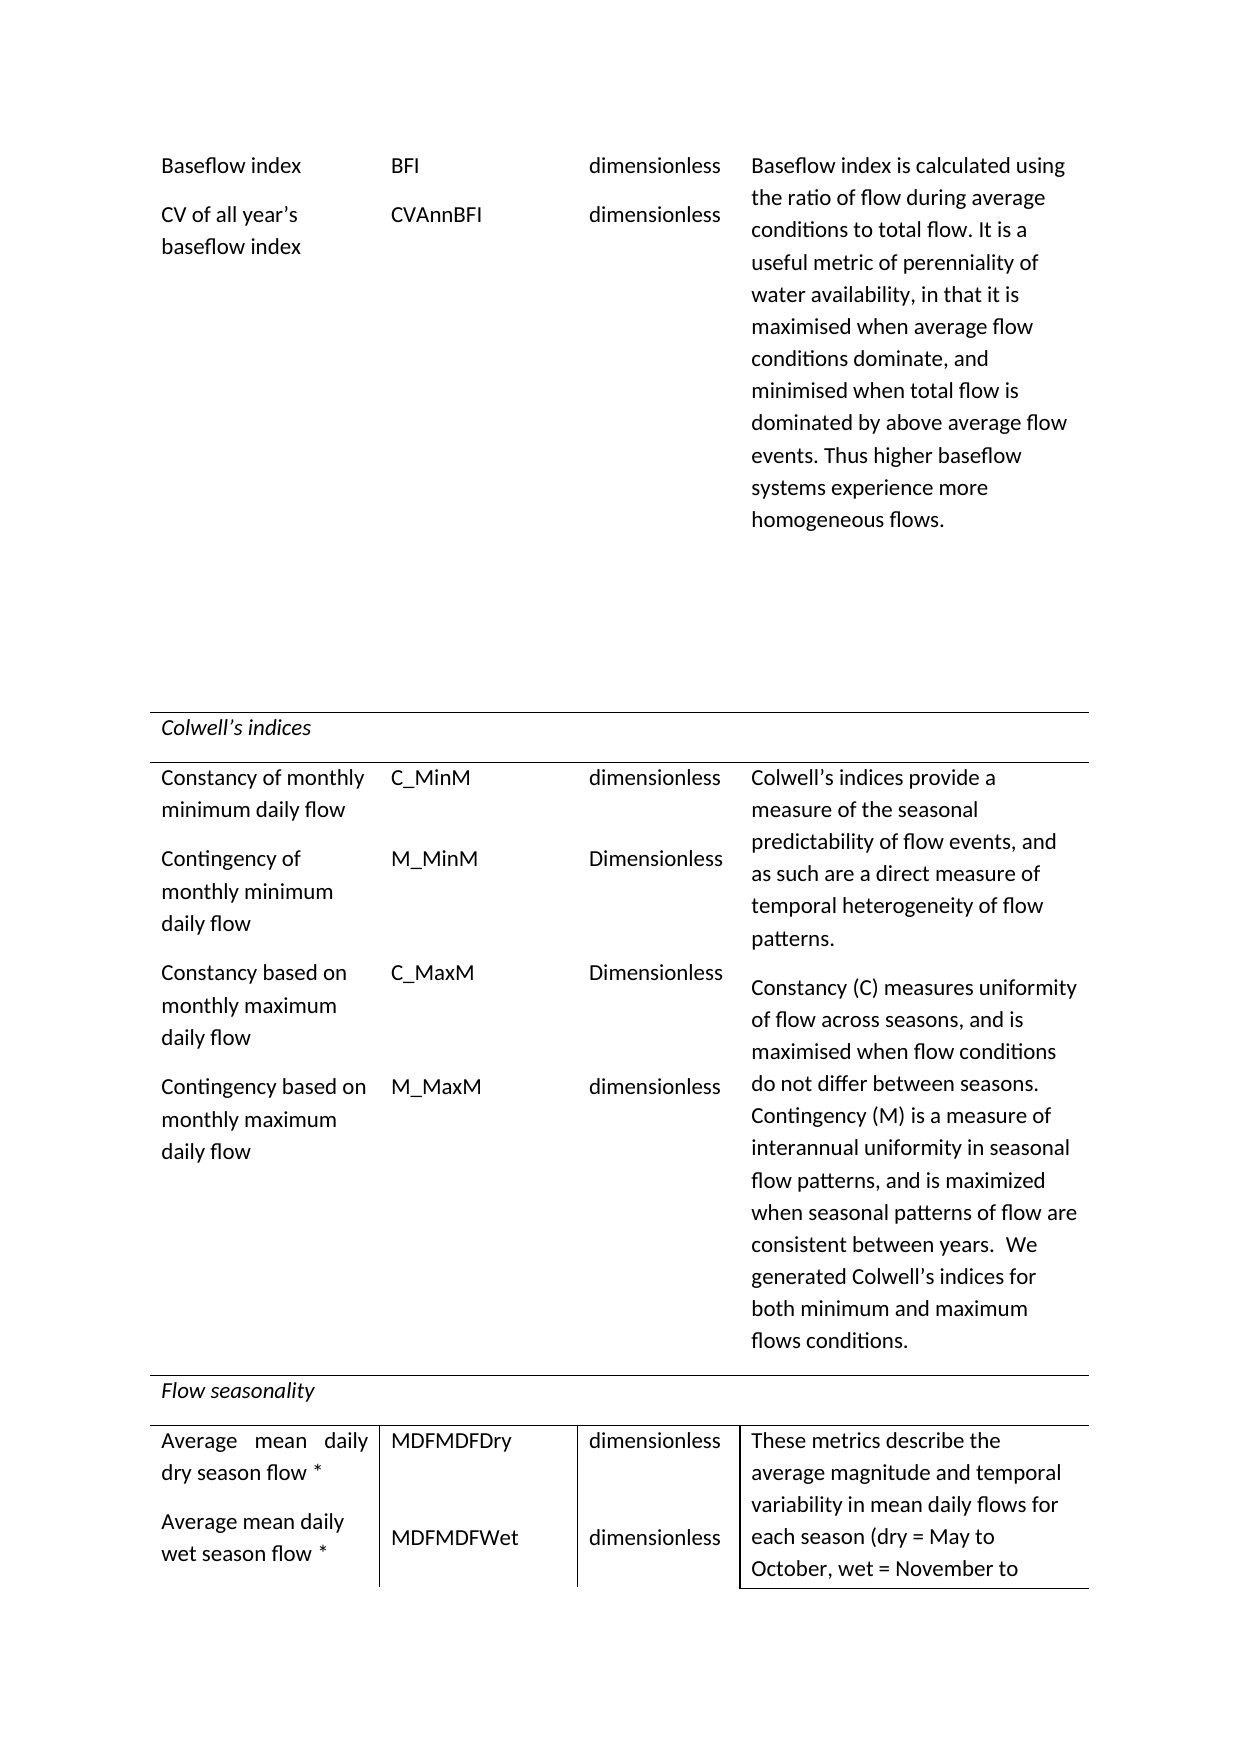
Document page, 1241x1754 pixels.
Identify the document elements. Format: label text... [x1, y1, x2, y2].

table_cell M_MaxM [380, 1071, 578, 1375]
table_cell Contingency of monthly minimum daily flow [150, 844, 379, 957]
table_cell dimensionless dimensionless [578, 150, 740, 712]
table_cell dimensionless dimensionless [578, 1426, 739, 1588]
table_cell Colwell’s indices [150, 713, 1089, 762]
table_cell Baseflow index CV of all year’s baseflow index [150, 150, 379, 712]
table_cell Dimensionless [578, 958, 740, 1071]
table_cell BFI CVAnnBFI [380, 150, 578, 712]
table_cell Dimensionless [578, 844, 740, 957]
table_cell C_MaxM [380, 958, 578, 1071]
table_cell dimensionless [578, 763, 740, 843]
table_cell dimensionless [578, 1071, 740, 1375]
table_cell Constancy of monthly minimum daily flow [150, 763, 379, 843]
table_cell Contingency based on monthly maximum daily flow [150, 1071, 379, 1375]
table_cell M_MinM [380, 844, 578, 957]
table_cell MDFMDFDry MDFMDFWet [380, 1426, 578, 1588]
table_cell Flow seasonality [150, 1376, 1089, 1425]
table_cell Colwell’s indices provide a measure of the seasonal predictability of flow events, and as such are a direct measure of temporal heterogeneity of flow patterns. Constancy (C) measures uniformity of flow across seasons, and is maximised when flow conditions do not differ between seasons. Contingency (M) is a measure of interannual uniformity in seasonal flow patterns, and is maximized when seasonal patterns of flow are consistent between years. We generated Colwell’s indices for both minimum and maximum flows conditions. [740, 763, 1089, 1375]
table_cell C_MinM [380, 763, 578, 843]
table_cell Average mean daily dry season flow * Average mean daily wet season flow * [150, 1426, 379, 1588]
table_cell Baseflow index is calculated using the ratio of flow during average conditions to total flow. It is a useful metric of perenniality of water availability, in that it is maximised when average flow conditions dominate, and minimised when total flow is dominated by above average flow events. Thus higher baseflow systems experience more homogeneous flows. [740, 150, 1089, 712]
table_cell Constancy based on monthly maximum daily flow [150, 958, 379, 1071]
